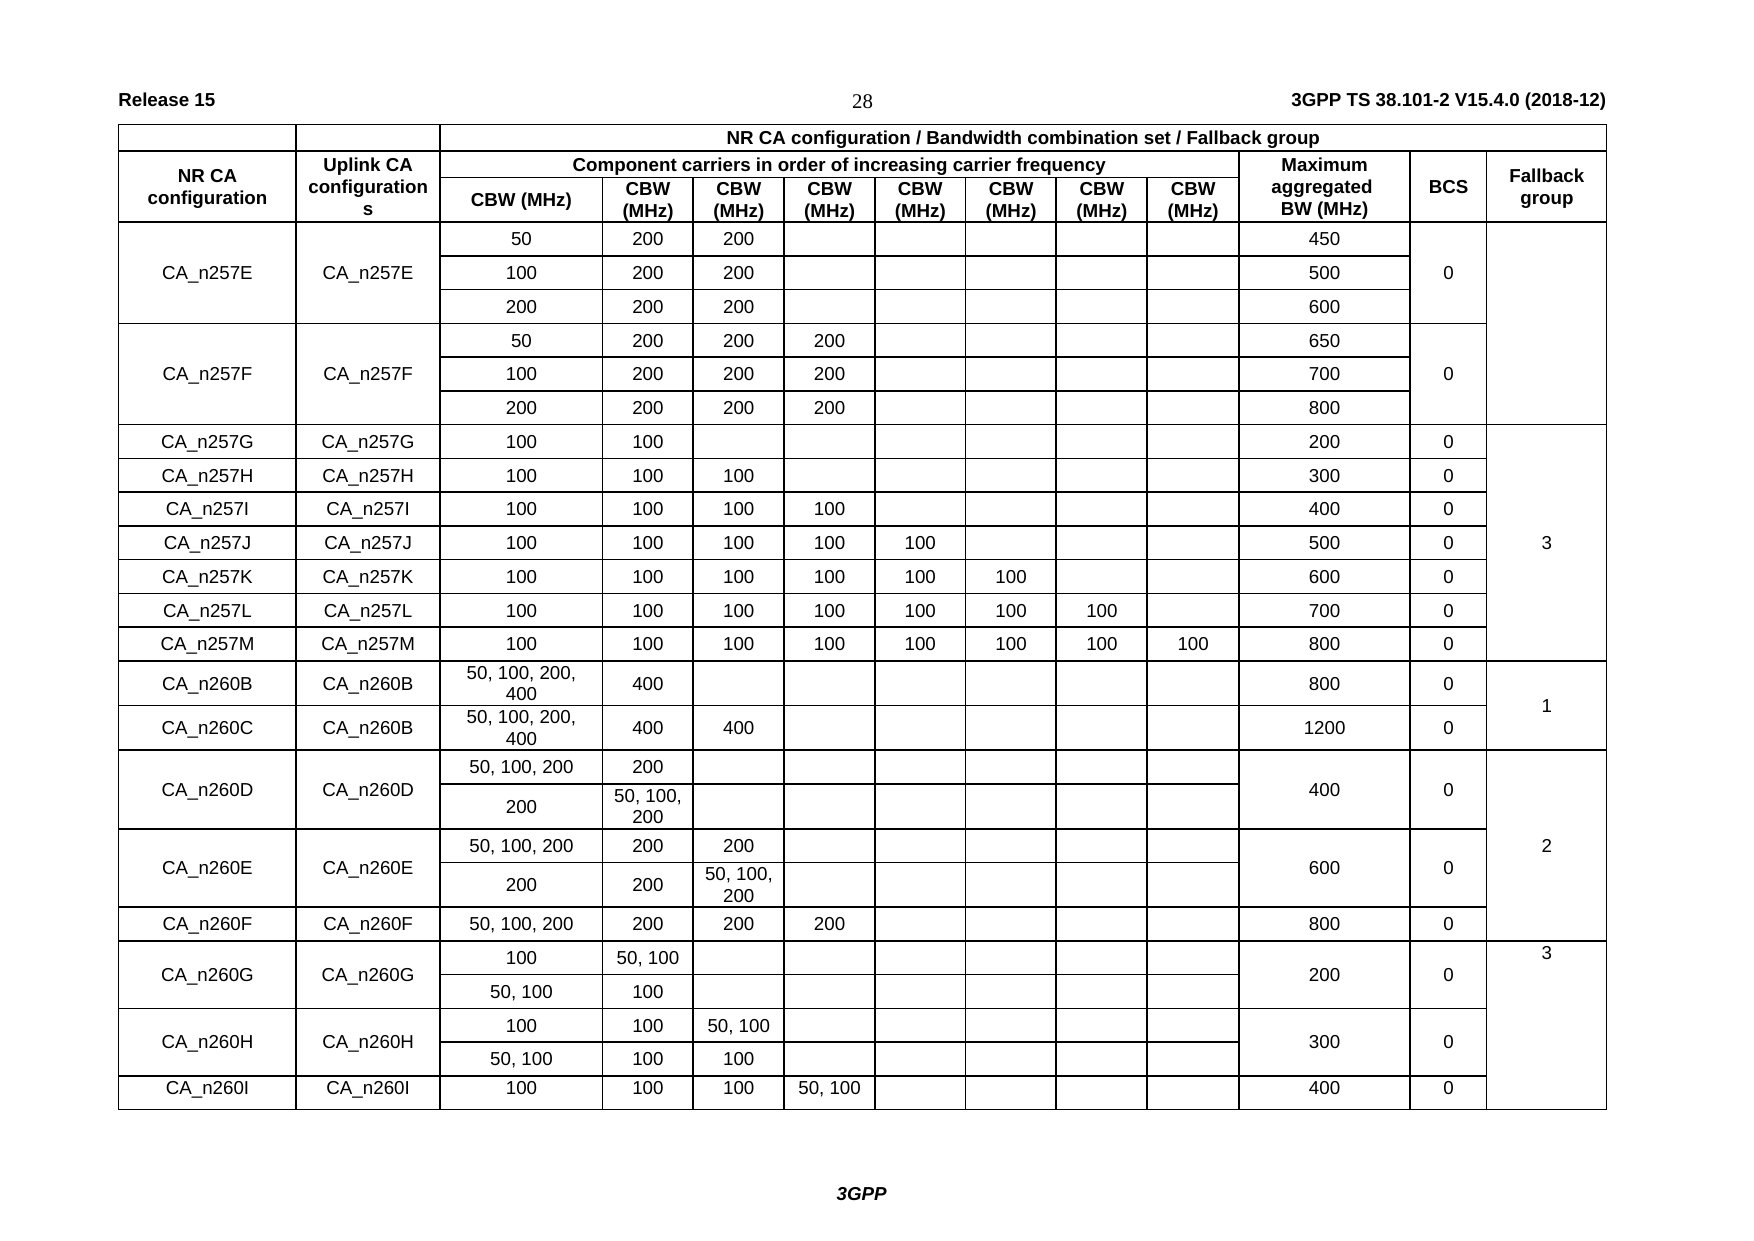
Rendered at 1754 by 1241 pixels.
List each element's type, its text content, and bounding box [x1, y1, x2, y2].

table_cell [1148, 392, 1238, 424]
table_cell CA_n257J [119, 527, 295, 559]
table_cell 0 [1411, 1009, 1486, 1075]
table_cell [1057, 1077, 1146, 1109]
table_cell 200 [603, 908, 692, 940]
table_cell CA_n257E [297, 223, 439, 322]
table_cell CBW (MHz) [441, 178, 602, 221]
table_cell CA_n257M [119, 628, 295, 660]
table_cell Uplink CA configurations [297, 152, 439, 221]
table_cell 100 [966, 628, 1055, 660]
table_cell CA_n257L [119, 594, 295, 626]
table_cell 100 [441, 425, 602, 457]
table_cell 0 [1411, 706, 1486, 749]
table_cell [785, 459, 874, 491]
table_cell [1148, 527, 1238, 559]
table_cell [966, 324, 1055, 356]
table_cell [1148, 358, 1238, 390]
table_cell CA_n260I [119, 1077, 295, 1109]
table_cell 100 [694, 1043, 783, 1075]
table_cell [876, 223, 965, 255]
table_cell [785, 785, 874, 828]
table_cell 0 [1411, 751, 1486, 828]
table_cell 100 [785, 527, 874, 559]
table_cell [876, 830, 965, 862]
table_cell 0 [1411, 493, 1486, 525]
table_cell 50, 100 [603, 942, 692, 974]
table_cell 200 [603, 392, 692, 424]
table_cell [1057, 560, 1146, 592]
table_cell [876, 942, 965, 974]
table_cell CA_n260I [297, 1077, 439, 1109]
table_cell CA_n260D [297, 751, 439, 828]
table_cell 100 [603, 594, 692, 626]
table_cell [966, 942, 1055, 974]
table_cell 600 [1240, 290, 1409, 322]
table_cell [1057, 1043, 1146, 1075]
table_cell CA_n257M [297, 628, 439, 660]
table_cell CA_n260B [297, 662, 439, 705]
table_cell [694, 785, 783, 828]
table_cell [1057, 942, 1146, 974]
table_cell [1057, 290, 1146, 322]
table_cell 100 [603, 527, 692, 559]
table_cell [966, 975, 1055, 1007]
table_cell [876, 493, 965, 525]
table_cell [694, 975, 783, 1007]
table_cell CA_n260E [297, 830, 439, 906]
table_cell [1148, 425, 1238, 457]
table_cell [1148, 290, 1238, 322]
table_cell [1057, 785, 1146, 828]
table_cell 50, 100 [694, 1009, 783, 1041]
table_cell 100 [694, 594, 783, 626]
table_cell 50, 100 [785, 1077, 874, 1109]
table_cell 200 [603, 290, 692, 322]
table_cell 100 [441, 493, 602, 525]
table_cell 0 [1411, 560, 1486, 592]
table_cell CBW (MHz) [785, 178, 874, 221]
table_cell [876, 706, 965, 749]
table_cell [966, 493, 1055, 525]
table_cell [1057, 392, 1146, 424]
table_cell Maximum aggregated BW (MHz) [1240, 152, 1409, 221]
table_cell [966, 751, 1055, 783]
table_cell 100 [603, 425, 692, 457]
table_cell [1057, 527, 1146, 559]
table_cell 0 [1411, 830, 1486, 906]
table_cell [1148, 975, 1238, 1007]
table_cell [1148, 459, 1238, 491]
table_cell CA_n260G [119, 942, 295, 1007]
table_header NR CA configuration / Bandwidth combination set / Fallback group [441, 125, 1606, 150]
table_cell CBW (MHz) [876, 178, 965, 221]
table_cell CBW (MHz) [1057, 178, 1146, 221]
table_cell 0 [1411, 324, 1486, 424]
table_cell CA_n257I [119, 493, 295, 525]
table_cell [876, 751, 965, 783]
table_cell CA_n260D [119, 751, 295, 828]
table_cell 650 [1240, 324, 1409, 356]
table_cell CA_n260G [297, 942, 439, 1007]
table_cell [876, 662, 965, 705]
table_cell 200 [1240, 942, 1409, 1007]
table_cell 0 [1411, 425, 1486, 457]
table_cell [785, 830, 874, 862]
table_cell [1057, 863, 1146, 906]
table_cell 100 [1148, 628, 1238, 660]
table_cell [1148, 560, 1238, 592]
table_cell 100 [441, 594, 602, 626]
table_cell [694, 942, 783, 974]
table_cell [1148, 706, 1238, 749]
table_cell [785, 290, 874, 322]
table_cell CA_n260F [297, 908, 439, 940]
table_cell CBW (MHz) [966, 178, 1055, 221]
table_cell 50, 100 [441, 975, 602, 1007]
table_cell [1148, 1077, 1238, 1109]
table_cell CA_n257L [297, 594, 439, 626]
table_cell 100 [441, 527, 602, 559]
table_cell 200 [603, 358, 692, 390]
table_cell 200 [694, 392, 783, 424]
table_cell 200 [785, 324, 874, 356]
table_cell [876, 1009, 965, 1041]
table_cell [694, 751, 783, 783]
table_cell 0 [1411, 459, 1486, 491]
table_cell 200 [694, 223, 783, 255]
table_cell [876, 863, 965, 906]
table_cell 3 [1487, 942, 1606, 1109]
table_cell CBW (MHz) [603, 178, 692, 221]
table_cell [785, 942, 874, 974]
table_cell 100 [441, 1077, 602, 1109]
table_cell 100 [785, 560, 874, 592]
table_cell 100 [603, 1009, 692, 1041]
table_cell 400 [1240, 1077, 1409, 1109]
table_cell [876, 908, 965, 940]
table_cell 200 [694, 257, 783, 289]
table_cell CA_n257E [119, 223, 295, 322]
table_cell 400 [694, 706, 783, 749]
table_cell CA_n260F [119, 908, 295, 940]
table_cell 50, 100, 200 [441, 830, 602, 862]
table_cell 100 [694, 1077, 783, 1109]
table_cell 400 [603, 706, 692, 749]
table_cell 450 [1240, 223, 1409, 255]
table_cell [1057, 1009, 1146, 1041]
table_cell [785, 425, 874, 457]
table_cell [966, 1077, 1055, 1109]
table_cell 100 [876, 560, 965, 592]
table_cell [1057, 662, 1146, 705]
table_cell [1057, 358, 1146, 390]
table_cell 200 [694, 290, 783, 322]
table_cell [1057, 223, 1146, 255]
table_cell [876, 392, 965, 424]
table_cell 100 [785, 628, 874, 660]
table_cell 0 [1411, 628, 1486, 660]
table_cell 100 [603, 628, 692, 660]
table_cell [876, 358, 965, 390]
table_cell 100 [966, 560, 1055, 592]
table_cell [876, 459, 965, 491]
table_cell 800 [1240, 392, 1409, 424]
table_cell 200 [1240, 425, 1409, 457]
table_cell 100 [441, 1009, 602, 1041]
table_cell [876, 785, 965, 828]
table_header [297, 125, 439, 150]
table_cell 100 [441, 628, 602, 660]
table_cell 400 [1240, 493, 1409, 525]
table_cell [966, 223, 1055, 255]
table_cell 300 [1240, 459, 1409, 491]
table_cell 200 [785, 358, 874, 390]
table_cell [785, 662, 874, 705]
table_cell 100 [694, 459, 783, 491]
table_cell [876, 425, 965, 457]
table_cell 100 [694, 560, 783, 592]
table_cell [876, 1077, 965, 1109]
table_cell 100 [1057, 594, 1146, 626]
table_cell 50, 100 [441, 1043, 602, 1075]
table_cell 100 [603, 560, 692, 592]
table_cell 100 [441, 459, 602, 491]
table_cell 100 [1057, 628, 1146, 660]
table_cell 200 [441, 290, 602, 322]
table_cell CA_n260E [119, 830, 295, 906]
table_cell 400 [603, 662, 692, 705]
table_cell 50, 100, 200 [603, 785, 692, 828]
table_cell CA_n260C [119, 706, 295, 749]
table_cell 100 [441, 257, 602, 289]
table_cell [966, 830, 1055, 862]
table_cell 3 [1487, 425, 1606, 660]
table_cell 0 [1411, 527, 1486, 559]
table_cell [1057, 706, 1146, 749]
table_cell [966, 257, 1055, 289]
table_cell 100 [876, 594, 965, 626]
table_cell [1057, 324, 1146, 356]
table_cell 700 [1240, 358, 1409, 390]
table_cell CA_n257J [297, 527, 439, 559]
table_cell [1148, 324, 1238, 356]
table_cell Component carriers in order of increasing carrier frequency [441, 152, 1238, 177]
table_cell [1057, 257, 1146, 289]
table_cell [785, 706, 874, 749]
table_cell 200 [441, 863, 602, 906]
table_cell 0 [1411, 223, 1486, 322]
table_cell BCS [1411, 152, 1486, 221]
table_cell [1148, 1043, 1238, 1075]
table_cell [785, 975, 874, 1007]
table_cell [785, 223, 874, 255]
table_cell 50, 100, 200 [694, 863, 783, 906]
table_cell 300 [1240, 1009, 1409, 1075]
table_cell [966, 662, 1055, 705]
table_cell 100 [694, 527, 783, 559]
table_cell CA_n257I [297, 493, 439, 525]
table_cell [1148, 942, 1238, 974]
table_cell [966, 392, 1055, 424]
table_cell [966, 358, 1055, 390]
table_cell 100 [694, 628, 783, 660]
table_cell CA_n257K [119, 560, 295, 592]
table_cell [1057, 459, 1146, 491]
table_cell 100 [603, 493, 692, 525]
table_cell [876, 324, 965, 356]
table_cell [1057, 425, 1146, 457]
table_cell 100 [876, 527, 965, 559]
table_cell 0 [1411, 1077, 1486, 1109]
table_header [119, 125, 295, 150]
table_cell [1148, 257, 1238, 289]
table_cell [966, 706, 1055, 749]
table_cell 800 [1240, 908, 1409, 940]
table_cell 50 [441, 223, 602, 255]
table_cell [966, 527, 1055, 559]
table_cell [1148, 594, 1238, 626]
table_cell [785, 257, 874, 289]
table_cell 100 [694, 493, 783, 525]
table_cell 200 [603, 223, 692, 255]
table_cell [1057, 975, 1146, 1007]
table_cell 200 [603, 863, 692, 906]
table_cell 700 [1240, 594, 1409, 626]
table_cell CA_n260H [297, 1009, 439, 1075]
table_cell [785, 1043, 874, 1075]
table_cell 100 [603, 1043, 692, 1075]
table_cell [966, 908, 1055, 940]
table_cell [1148, 662, 1238, 705]
table_cell 50, 100, 200, 400 [441, 706, 602, 749]
table_cell [1057, 908, 1146, 940]
table_cell [966, 1043, 1055, 1075]
table_cell [966, 863, 1055, 906]
table_cell 200 [441, 785, 602, 828]
table_cell 400 [1240, 751, 1409, 828]
table_cell 0 [1411, 662, 1486, 705]
table_cell 500 [1240, 527, 1409, 559]
table_cell 800 [1240, 662, 1409, 705]
table_cell CA_n257F [119, 324, 295, 424]
table_cell [1148, 830, 1238, 862]
table_cell 50, 100, 200, 400 [441, 662, 602, 705]
table_cell 2 [1487, 751, 1606, 940]
table_cell [966, 785, 1055, 828]
table_cell NR CA configuration [119, 152, 295, 221]
table_cell [1057, 830, 1146, 862]
table_cell [694, 662, 783, 705]
table_cell [785, 751, 874, 783]
table_cell [966, 425, 1055, 457]
table_cell 50, 100, 200 [441, 751, 602, 783]
table_cell [1148, 493, 1238, 525]
table_cell CA_n260B [119, 662, 295, 705]
table_cell 200 [785, 908, 874, 940]
table_cell 0 [1411, 942, 1486, 1007]
table_cell 100 [876, 628, 965, 660]
table_cell CA_n257G [297, 425, 439, 457]
table_cell [785, 1009, 874, 1041]
table_cell 50, 100, 200 [441, 908, 602, 940]
table_cell 100 [603, 459, 692, 491]
table_cell 200 [603, 830, 692, 862]
table_cell [966, 459, 1055, 491]
table_cell [876, 975, 965, 1007]
table_cell 100 [441, 358, 602, 390]
table_cell [1057, 751, 1146, 783]
table_cell [1148, 751, 1238, 783]
table_cell 1 [1487, 662, 1606, 749]
table_cell CBW (MHz) [694, 178, 783, 221]
table_cell [1148, 908, 1238, 940]
table_cell [694, 425, 783, 457]
table_cell 800 [1240, 628, 1409, 660]
table_cell 100 [441, 942, 602, 974]
table_cell 100 [441, 560, 602, 592]
table_cell CA_n257H [119, 459, 295, 491]
table_cell CA_n260H [119, 1009, 295, 1075]
table_cell [1148, 223, 1238, 255]
table_cell 0 [1411, 594, 1486, 626]
table_cell CA_n257K [297, 560, 439, 592]
table_cell 200 [603, 751, 692, 783]
table_cell CA_n260B [297, 706, 439, 749]
table_cell 0 [1411, 908, 1486, 940]
table_cell 100 [603, 1077, 692, 1109]
table_cell 200 [694, 908, 783, 940]
table_cell [1148, 1009, 1238, 1041]
table_cell [876, 257, 965, 289]
table_cell 100 [785, 493, 874, 525]
table_cell 200 [694, 358, 783, 390]
table_cell CA_n257G [119, 425, 295, 457]
table_cell 200 [603, 324, 692, 356]
table_cell 200 [603, 257, 692, 289]
table_cell [1057, 493, 1146, 525]
table_cell 100 [603, 975, 692, 1007]
table_cell [876, 1043, 965, 1075]
table_cell 200 [694, 830, 783, 862]
table_cell CA_n257F [297, 324, 439, 424]
table_cell 200 [441, 392, 602, 424]
table_cell 50 [441, 324, 602, 356]
table_cell CA_n257H [297, 459, 439, 491]
table_cell 200 [694, 324, 783, 356]
table_cell CBW (MHz) [1148, 178, 1238, 221]
table_cell 500 [1240, 257, 1409, 289]
table_cell [966, 1009, 1055, 1041]
table_cell 100 [966, 594, 1055, 626]
table_cell 1200 [1240, 706, 1409, 749]
table_cell [785, 863, 874, 906]
table_cell Fallback group [1487, 152, 1606, 221]
table_cell [876, 290, 965, 322]
table_cell 200 [785, 392, 874, 424]
table_cell 100 [785, 594, 874, 626]
table_cell 600 [1240, 560, 1409, 592]
table_cell 600 [1240, 830, 1409, 906]
table_cell [966, 290, 1055, 322]
table_cell [1148, 863, 1238, 906]
table_cell [1148, 785, 1238, 828]
